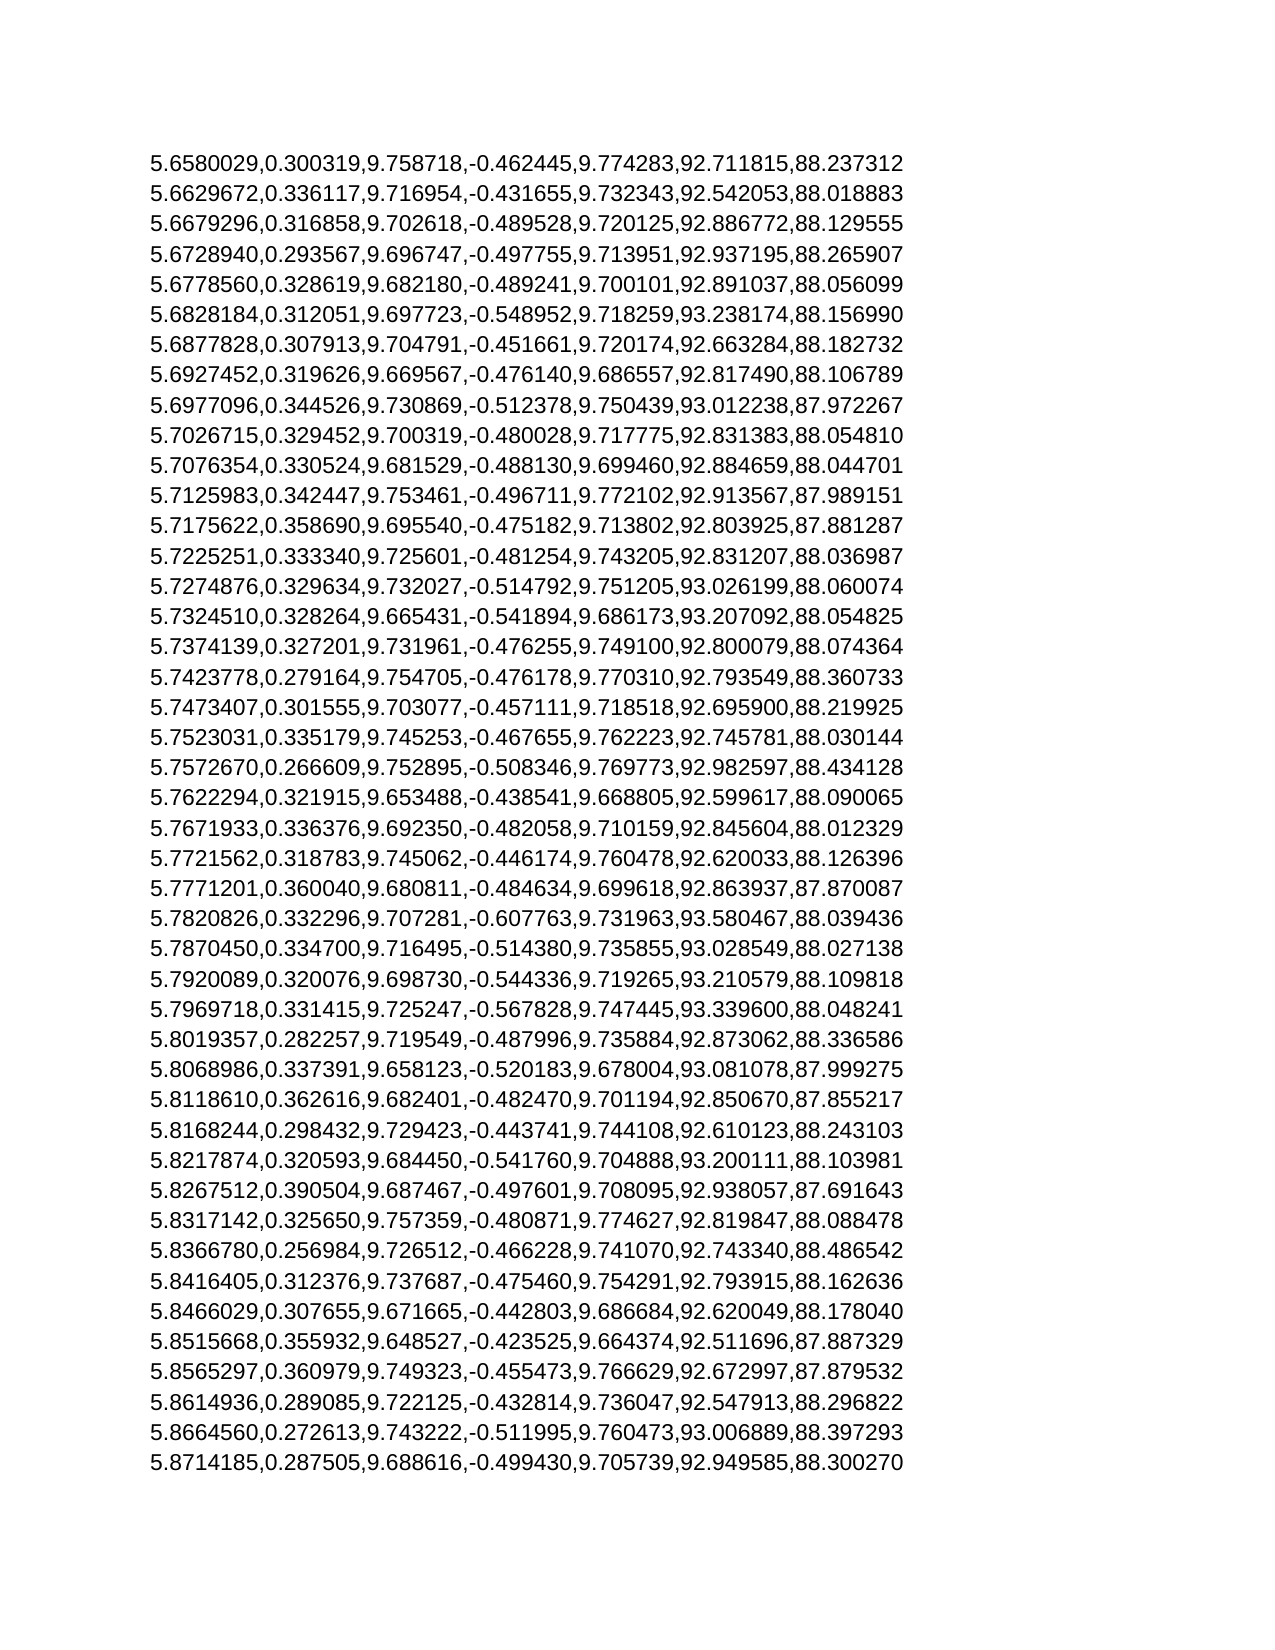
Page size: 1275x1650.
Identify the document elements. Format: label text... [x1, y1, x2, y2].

text 5.8664560,0.272613,9.743222,-0.511995,9.760473,93.006889,88.397293 [150, 1419, 1125, 1445]
text 5.8168244,0.298432,9.729423,-0.443741,9.744108,92.610123,88.243103 [150, 1117, 1125, 1143]
text 5.6728940,0.293567,9.696747,-0.497755,9.713951,92.937195,88.265907 [150, 241, 1125, 267]
text 5.8565297,0.360979,9.749323,-0.455473,9.766629,92.672997,87.879532 [150, 1358, 1125, 1385]
text 5.7969718,0.331415,9.725247,-0.567828,9.747445,93.339600,88.048241 [150, 996, 1125, 1022]
text 5.8614936,0.289085,9.722125,-0.432814,9.736047,92.547913,88.296822 [150, 1388, 1125, 1415]
text 5.8466029,0.307655,9.671665,-0.442803,9.686684,92.620049,88.178040 [150, 1298, 1125, 1324]
text 5.8217874,0.320593,9.684450,-0.541760,9.704888,93.200111,88.103981 [150, 1147, 1125, 1173]
text 5.8068986,0.337391,9.658123,-0.520183,9.678004,93.081078,87.999275 [150, 1056, 1125, 1083]
text 5.7671933,0.336376,9.692350,-0.482058,9.710159,92.845604,88.012329 [150, 814, 1125, 841]
text 5.6629672,0.336117,9.716954,-0.431655,9.732343,92.542053,88.018883 [150, 180, 1125, 207]
text 5.7125983,0.342447,9.753461,-0.496711,9.772102,92.913567,87.989151 [150, 482, 1125, 509]
text 5.7274876,0.329634,9.732027,-0.514792,9.751205,93.026199,88.060074 [150, 573, 1125, 599]
text 5.7374139,0.327201,9.731961,-0.476255,9.749100,92.800079,88.074364 [150, 633, 1125, 660]
text 5.7771201,0.360040,9.680811,-0.484634,9.699618,92.863937,87.870087 [150, 875, 1125, 901]
text 5.6828184,0.312051,9.697723,-0.548952,9.718259,93.238174,88.156990 [150, 301, 1125, 327]
text 5.7721562,0.318783,9.745062,-0.446174,9.760478,92.620033,88.126396 [150, 845, 1125, 871]
text 5.8515668,0.355932,9.648527,-0.423525,9.664374,92.511696,87.887329 [150, 1328, 1125, 1354]
text 5.6977096,0.344526,9.730869,-0.512378,9.750439,93.012238,87.972267 [150, 392, 1125, 418]
text 5.6580029,0.300319,9.758718,-0.462445,9.774283,92.711815,88.237312 [150, 150, 1125, 176]
text 5.7870450,0.334700,9.716495,-0.514380,9.735855,93.028549,88.027138 [150, 935, 1125, 962]
text 5.6778560,0.328619,9.682180,-0.489241,9.700101,92.891037,88.056099 [150, 271, 1125, 297]
text 5.8019357,0.282257,9.719549,-0.487996,9.735884,92.873062,88.336586 [150, 1026, 1125, 1052]
text 5.7423778,0.279164,9.754705,-0.476178,9.770310,92.793549,88.360733 [150, 663, 1125, 690]
text 5.6679296,0.316858,9.702618,-0.489528,9.720125,92.886772,88.129555 [150, 210, 1125, 237]
text 5.7076354,0.330524,9.681529,-0.488130,9.699460,92.884659,88.044701 [150, 452, 1125, 478]
text 5.7324510,0.328264,9.665431,-0.541894,9.686173,93.207092,88.054825 [150, 603, 1125, 629]
text 5.7523031,0.335179,9.745253,-0.467655,9.762223,92.745781,88.030144 [150, 724, 1125, 750]
text 5.8317142,0.325650,9.757359,-0.480871,9.774627,92.819847,88.088478 [150, 1207, 1125, 1234]
text 5.8267512,0.390504,9.687467,-0.497601,9.708095,92.938057,87.691643 [150, 1177, 1125, 1203]
text 5.7175622,0.358690,9.695540,-0.475182,9.713802,92.803925,87.881287 [150, 512, 1125, 539]
text 5.8416405,0.312376,9.737687,-0.475460,9.754291,92.793915,88.162636 [150, 1268, 1125, 1294]
text 5.7920089,0.320076,9.698730,-0.544336,9.719265,93.210579,88.109818 [150, 966, 1125, 992]
text 5.7026715,0.329452,9.700319,-0.480028,9.717775,92.831383,88.054810 [150, 422, 1125, 448]
text 5.8366780,0.256984,9.726512,-0.466228,9.741070,92.743340,88.486542 [150, 1237, 1125, 1264]
text 5.7473407,0.301555,9.703077,-0.457111,9.718518,92.695900,88.219925 [150, 694, 1125, 720]
text 5.7225251,0.333340,9.725601,-0.481254,9.743205,92.831207,88.036987 [150, 543, 1125, 569]
text 5.6877828,0.307913,9.704791,-0.451661,9.720174,92.663284,88.182732 [150, 331, 1125, 358]
text 5.8714185,0.287505,9.688616,-0.499430,9.705739,92.949585,88.300270 [150, 1449, 1125, 1475]
text 5.7622294,0.321915,9.653488,-0.438541,9.668805,92.599617,88.090065 [150, 784, 1125, 811]
text 5.6927452,0.319626,9.669567,-0.476140,9.686557,92.817490,88.106789 [150, 361, 1125, 388]
text 5.7820826,0.332296,9.707281,-0.607763,9.731963,93.580467,88.039436 [150, 905, 1125, 932]
text 5.7572670,0.266609,9.752895,-0.508346,9.769773,92.982597,88.434128 [150, 754, 1125, 781]
text 5.8118610,0.362616,9.682401,-0.482470,9.701194,92.850670,87.855217 [150, 1086, 1125, 1113]
